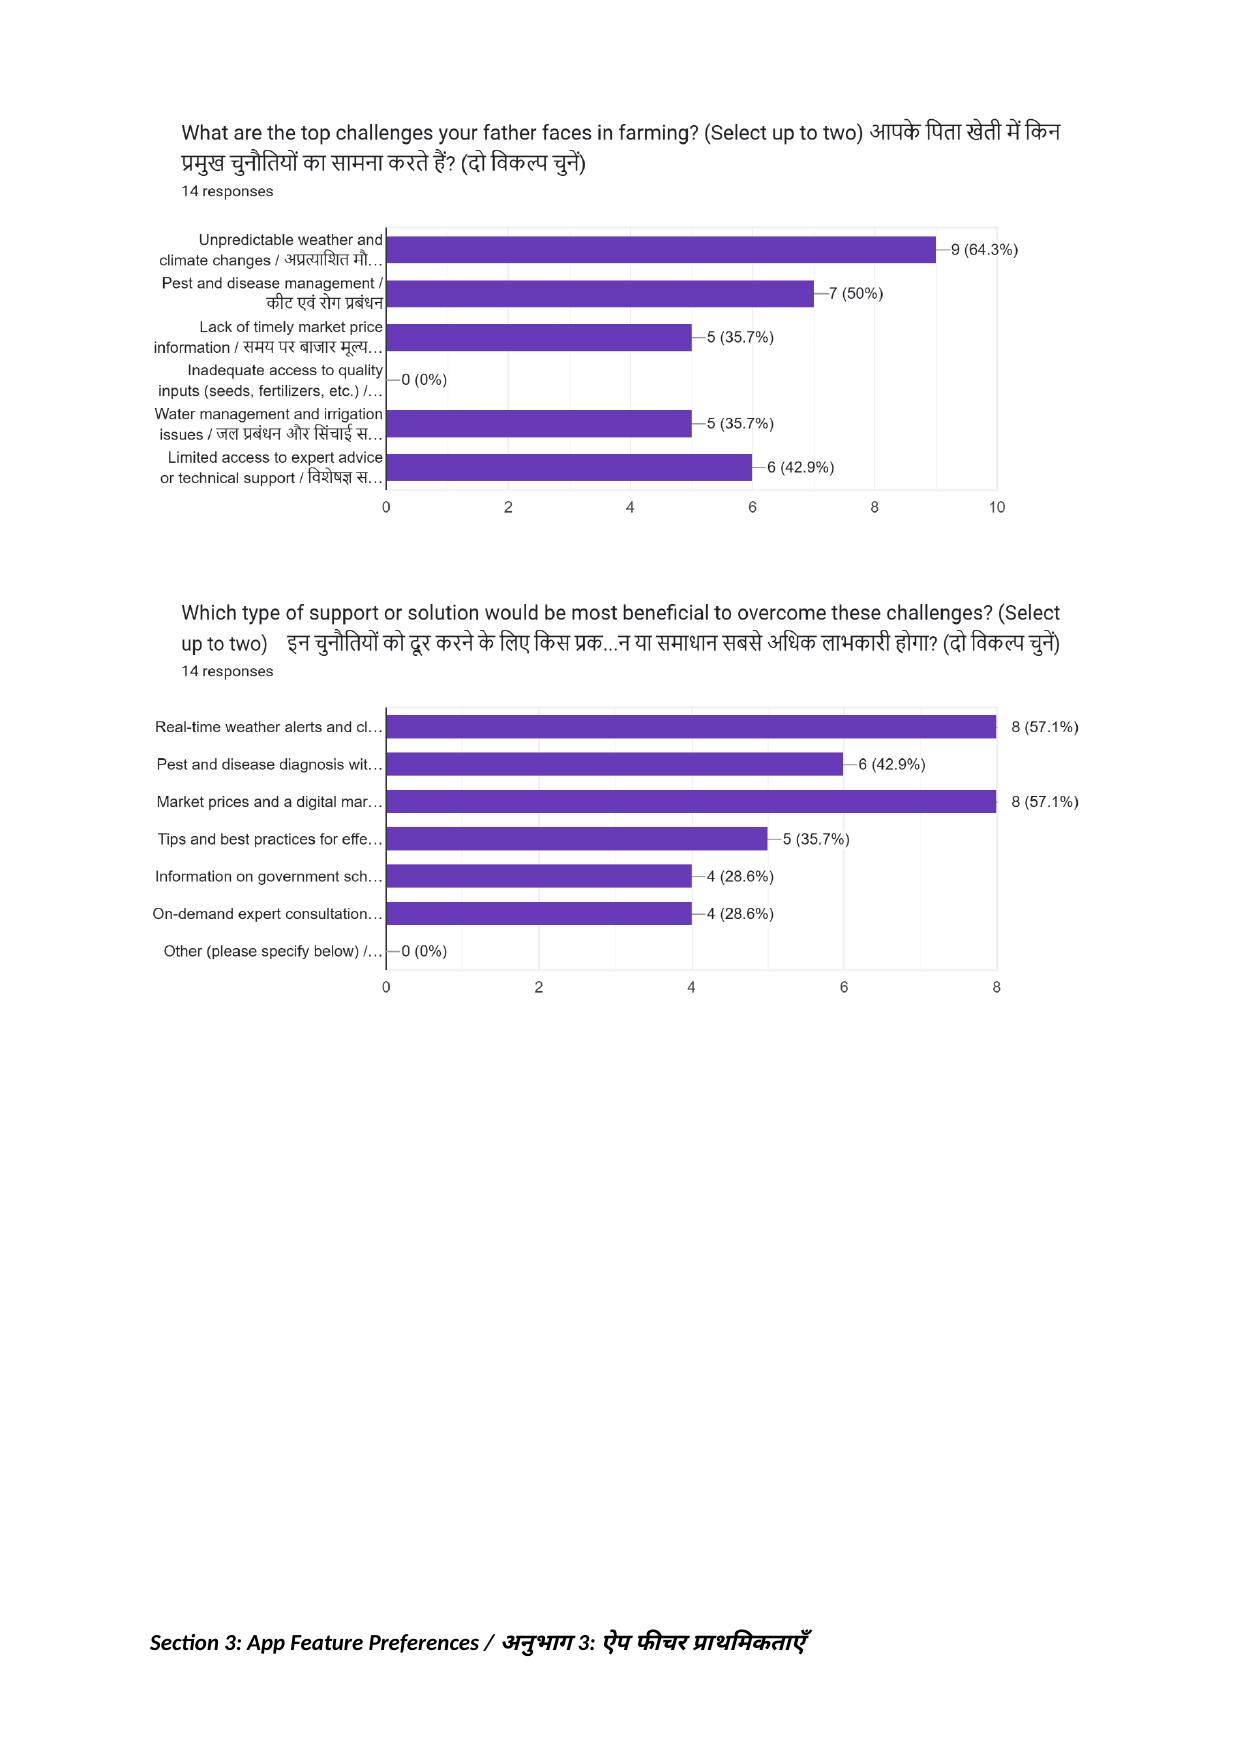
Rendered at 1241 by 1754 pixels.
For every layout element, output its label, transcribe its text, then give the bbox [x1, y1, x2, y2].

text Section 3: App Feature Preferences / अनुभाग 3: ऐप फीचर प्राथमिकताएँ [150, 1628, 1090, 1660]
picture [150, 568, 1091, 1047]
picture [150, 88, 1091, 567]
